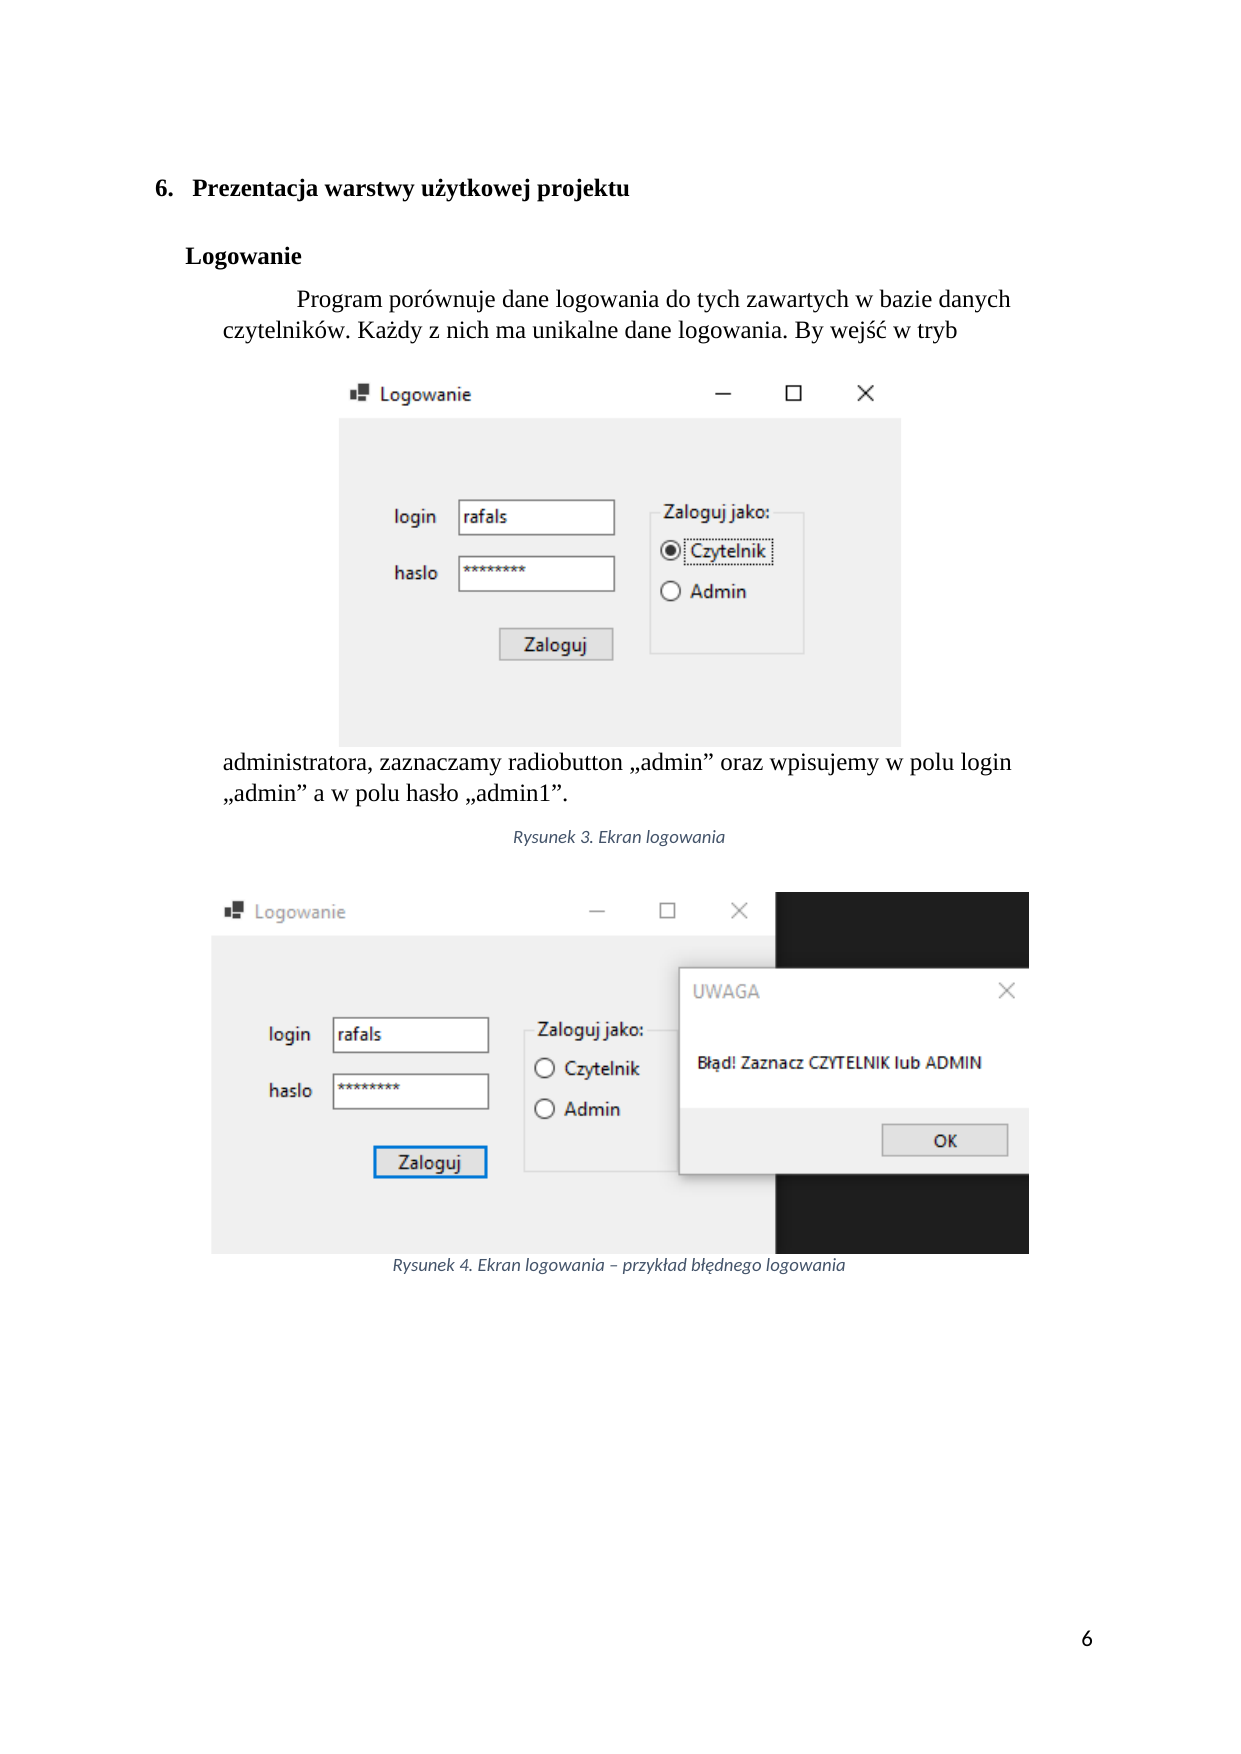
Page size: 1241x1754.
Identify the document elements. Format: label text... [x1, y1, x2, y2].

picture [338, 373, 902, 747]
text Logowanie [185, 241, 1093, 269]
list Prezentacja warstwy użytkowej projektu [155, 173, 1093, 201]
picture [211, 892, 1029, 1254]
